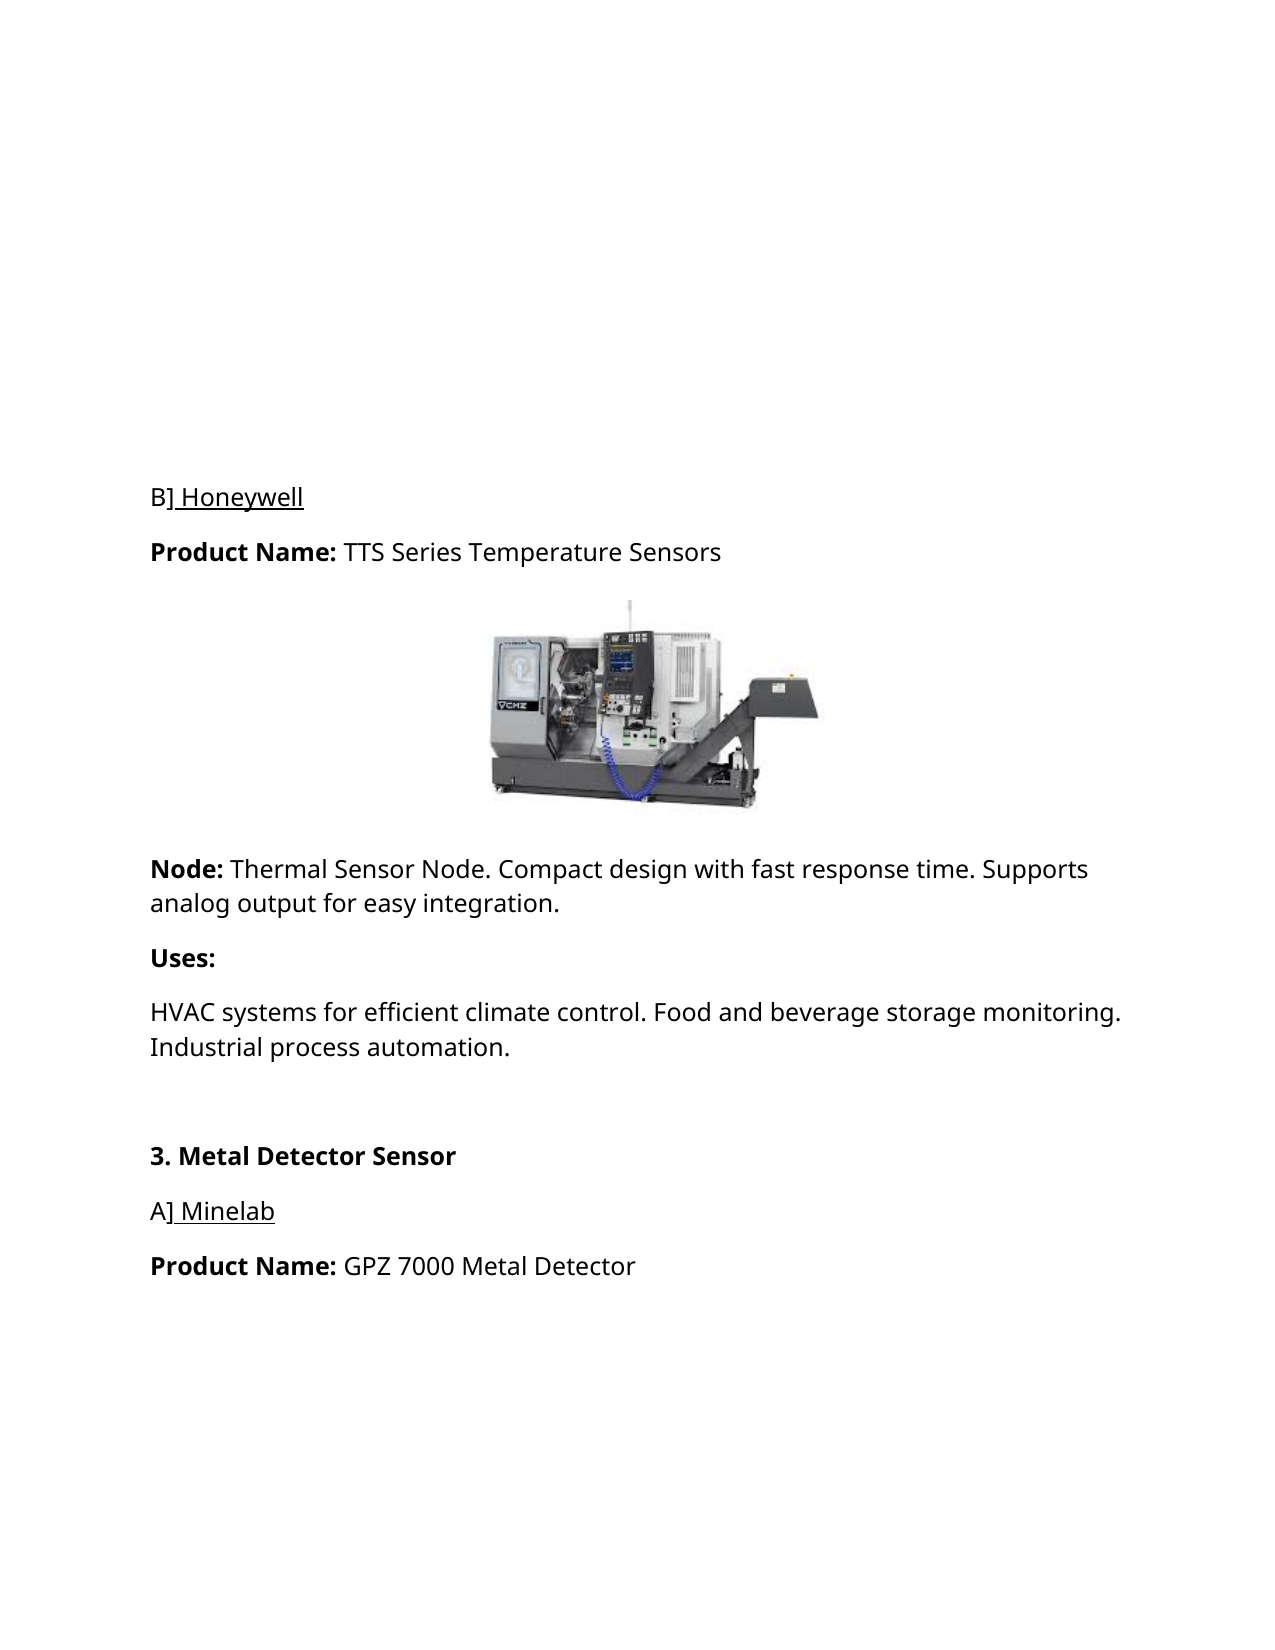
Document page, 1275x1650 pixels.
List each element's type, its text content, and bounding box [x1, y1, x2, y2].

text A] Minelab [150, 1194, 1125, 1228]
text B] Honeywell [150, 479, 1125, 513]
text Node: Thermal Sensor Node. Compact design with fast response time. Supports analog output for easy integration. [150, 851, 1125, 919]
text Product Name: TTS Series Temperature Sensors [150, 534, 1125, 568]
text Product Name: GPZ 7000 Metal Detector [150, 1249, 1125, 1283]
text HVAC systems for efficient climate control. Food and beverage storage monitoring. Industrial process automation. [150, 995, 1125, 1063]
text Uses: [150, 940, 1125, 974]
picture [432, 589, 843, 831]
text 3. Metal Detector Sensor [150, 1139, 1125, 1173]
